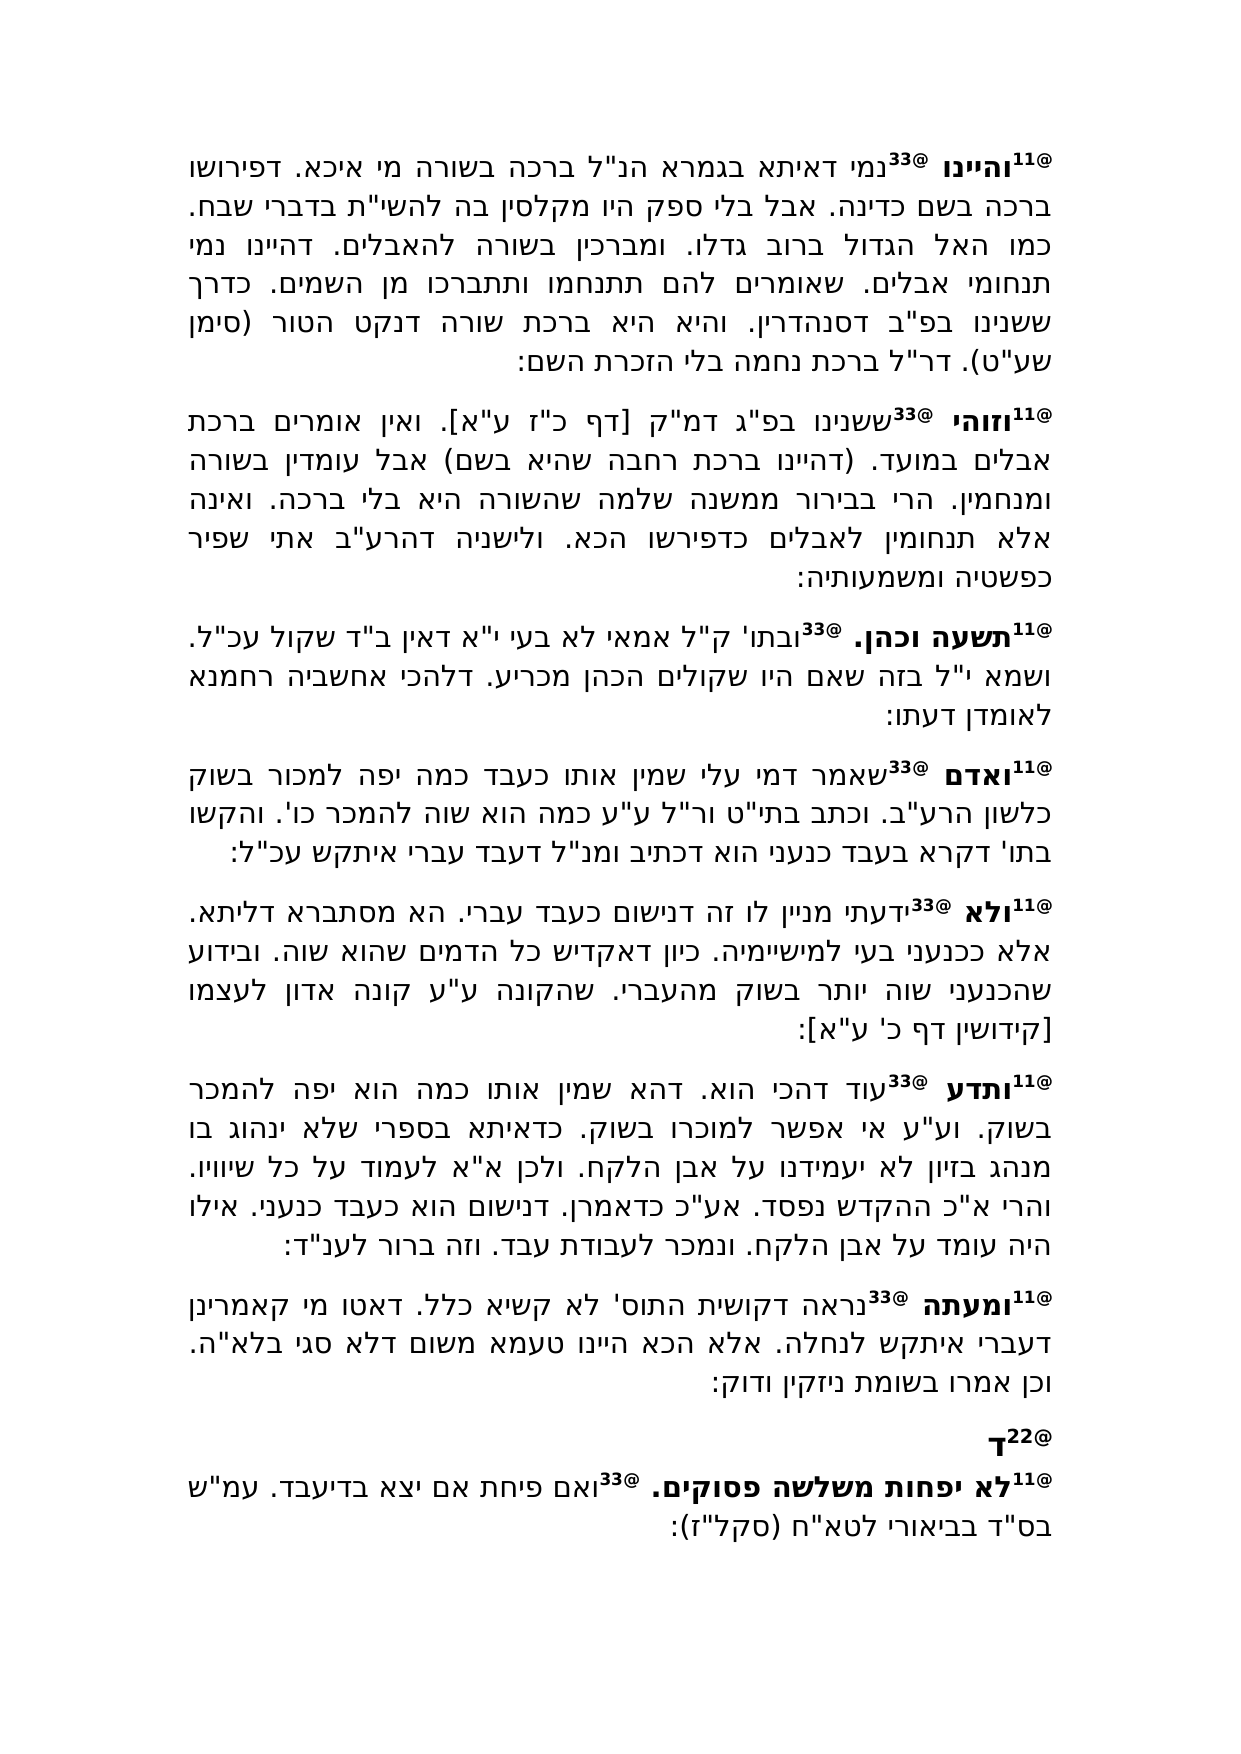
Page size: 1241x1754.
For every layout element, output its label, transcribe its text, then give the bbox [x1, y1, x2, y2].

text @11תשעה וכהן. @33ובתו' ק"ל אמאי לא בעי י"א דאין ב"ד שקול עכ"ל. ושמא י"ל בזה שאם היו שקולים הכהן מכריע. דלהכי אחשביה רחמנא לאומדן דעתו: [187, 620, 1053, 732]
text @11ואדם @33שאמר דמי עלי שמין אותו כעבד כמה יפה למכור בשוק כלשון הרע"ב. וכתב בתי"ט ור"ל ע"ע כמה הוא שוה להמכר כו'. והקשו בתו' דקרא בעבד כנעני הוא דכתיב ומנ"ל דעבד עברי איתקש עכ"ל: [187, 758, 1053, 870]
text @11לא יפחות משלשה פסוקים. @33ואם פיחת אם יצא בדיעבד. עמ"ש בס"ד בביאורי לטא"ח (סקל"ז): [187, 1470, 1053, 1543]
text @11ולא @33ידעתי מניין לו זה דנישום כעבד עברי. הא מסתברא דליתא. אלא ככנעני בעי למישיימיה. כיון דאקדיש כל הדמים שהוא שוה. ובידוע שהכנעני שוה יותר בשוק מהעברי. שהקונה ע"ע קונה אדון לעצמו [קידושין דף כ' ע"א]: [187, 896, 1053, 1046]
text @11ותדע @33עוד דהכי הוא. דהא שמין אותו כמה הוא יפה להמכר בשוק. וע"ע אי אפשר למוכרו בשוק. כדאיתא בספרי שלא ינהוג בו מנהג בזיון לא יעמידנו על אבן הלקח. ולכן א"א לעמוד על כל שיוויו. והרי א"כ ההקדש נפסד. אע"כ כדאמרן. דנישום הוא כעבד כנעני. אילו היה עומד על אבן הלקח. ונמכר לעבודת עבד. וזה ברור לענ"ד: [187, 1072, 1053, 1262]
text @11וזוהי @33ששנינו בפ"ג דמ"ק [דף כ"ז ע"א]. ואין אומרים ברכת אבלים במועד. (דהיינו ברכת רחבה שהיא בשם) אבל עומדין בשורה ומנחמין. הרי בבירור ממשנה שלמה שהשורה היא בלי ברכה. ואינה אלא תנחומין לאבלים כדפירשו הכא. ולישניה דהרע"ב אתי שפיר כפשטיה ומשמעותיה: [187, 404, 1053, 594]
text @11ומעתה @33נראה דקושית התוס' לא קשיא כלל. דאטו מי קאמרינן דעברי איתקש לנחלה. אלא הכא היינו טעמא משום דלא סגי בלא"ה. וכן אמרו בשומת ניזקין ודוק: [187, 1288, 1053, 1400]
text @11והיינו @33נמי דאיתא בגמרא הנ"ל ברכה בשורה מי איכא. דפירושו ברכה בשם כדינה. אבל בלי ספק היו מקלסין בה להשי"ת בדברי שבח. כמו האל הגדול ברוב גדלו. ומברכין בשורה להאבלים. דהיינו נמי תנחומי אבלים. שאומרים להם תתנחמו ותתברכו מן השמים. כדרך ששנינו בפ"ב דסנהדרין. והיא היא ברכת שורה דנקט הטור (סימן שע"ט). דר"ל ברכת נחמה בלי הזכרת השם: [187, 150, 1053, 379]
subtitle @22ד [187, 1426, 1053, 1464]
